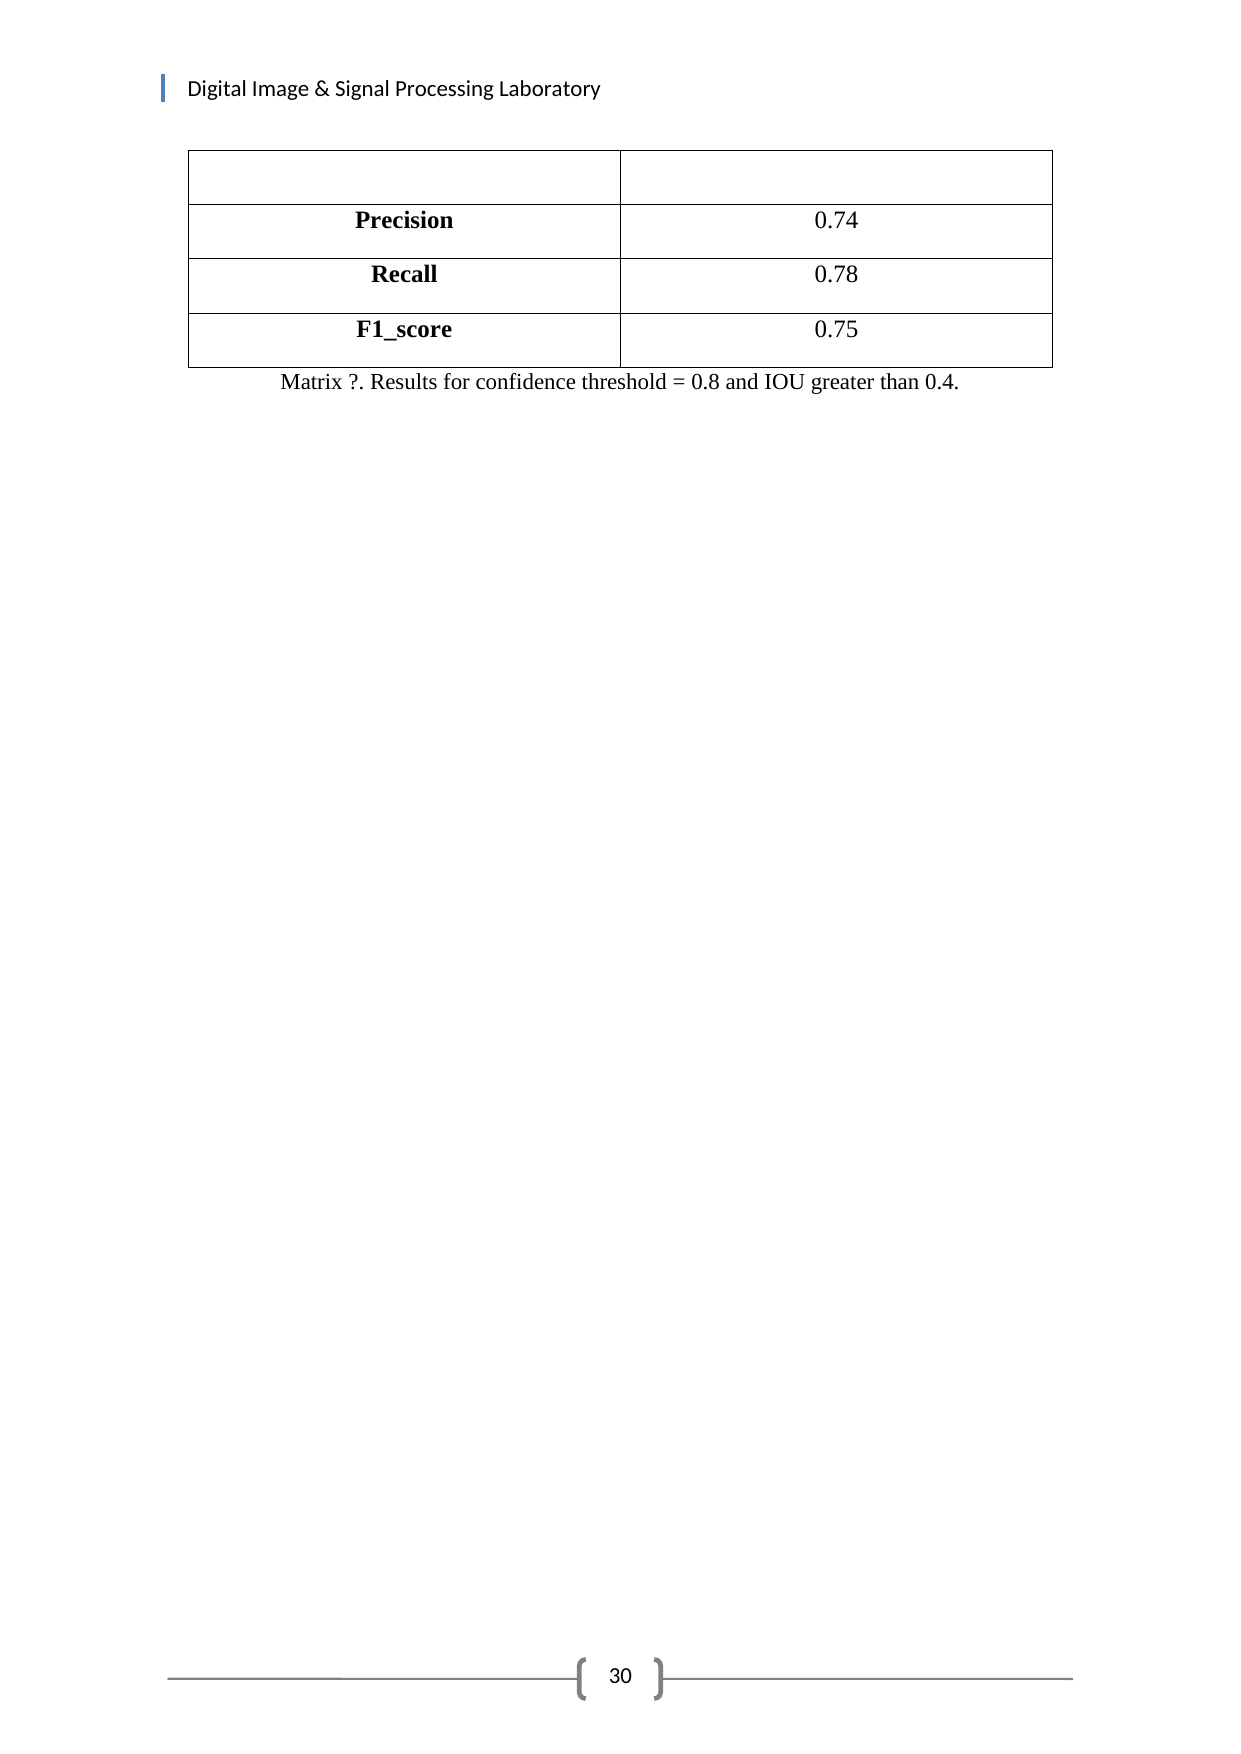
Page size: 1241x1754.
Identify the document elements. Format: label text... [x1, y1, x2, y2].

text Matrix ?. Results for confidence threshold = 0.8 and IOU greater than 0.4. [187, 368, 1053, 394]
table_cell 0.78 [621, 259, 1052, 313]
table_cell 0.75 [621, 314, 1052, 367]
table_cell Accuracy [189, 151, 620, 204]
table_cell Recall [189, 259, 620, 313]
table_cell 0.8 [621, 151, 1052, 204]
table_cell Precision [189, 205, 620, 258]
table_cell 0.74 [621, 205, 1052, 258]
table_cell F1_score [189, 314, 620, 367]
